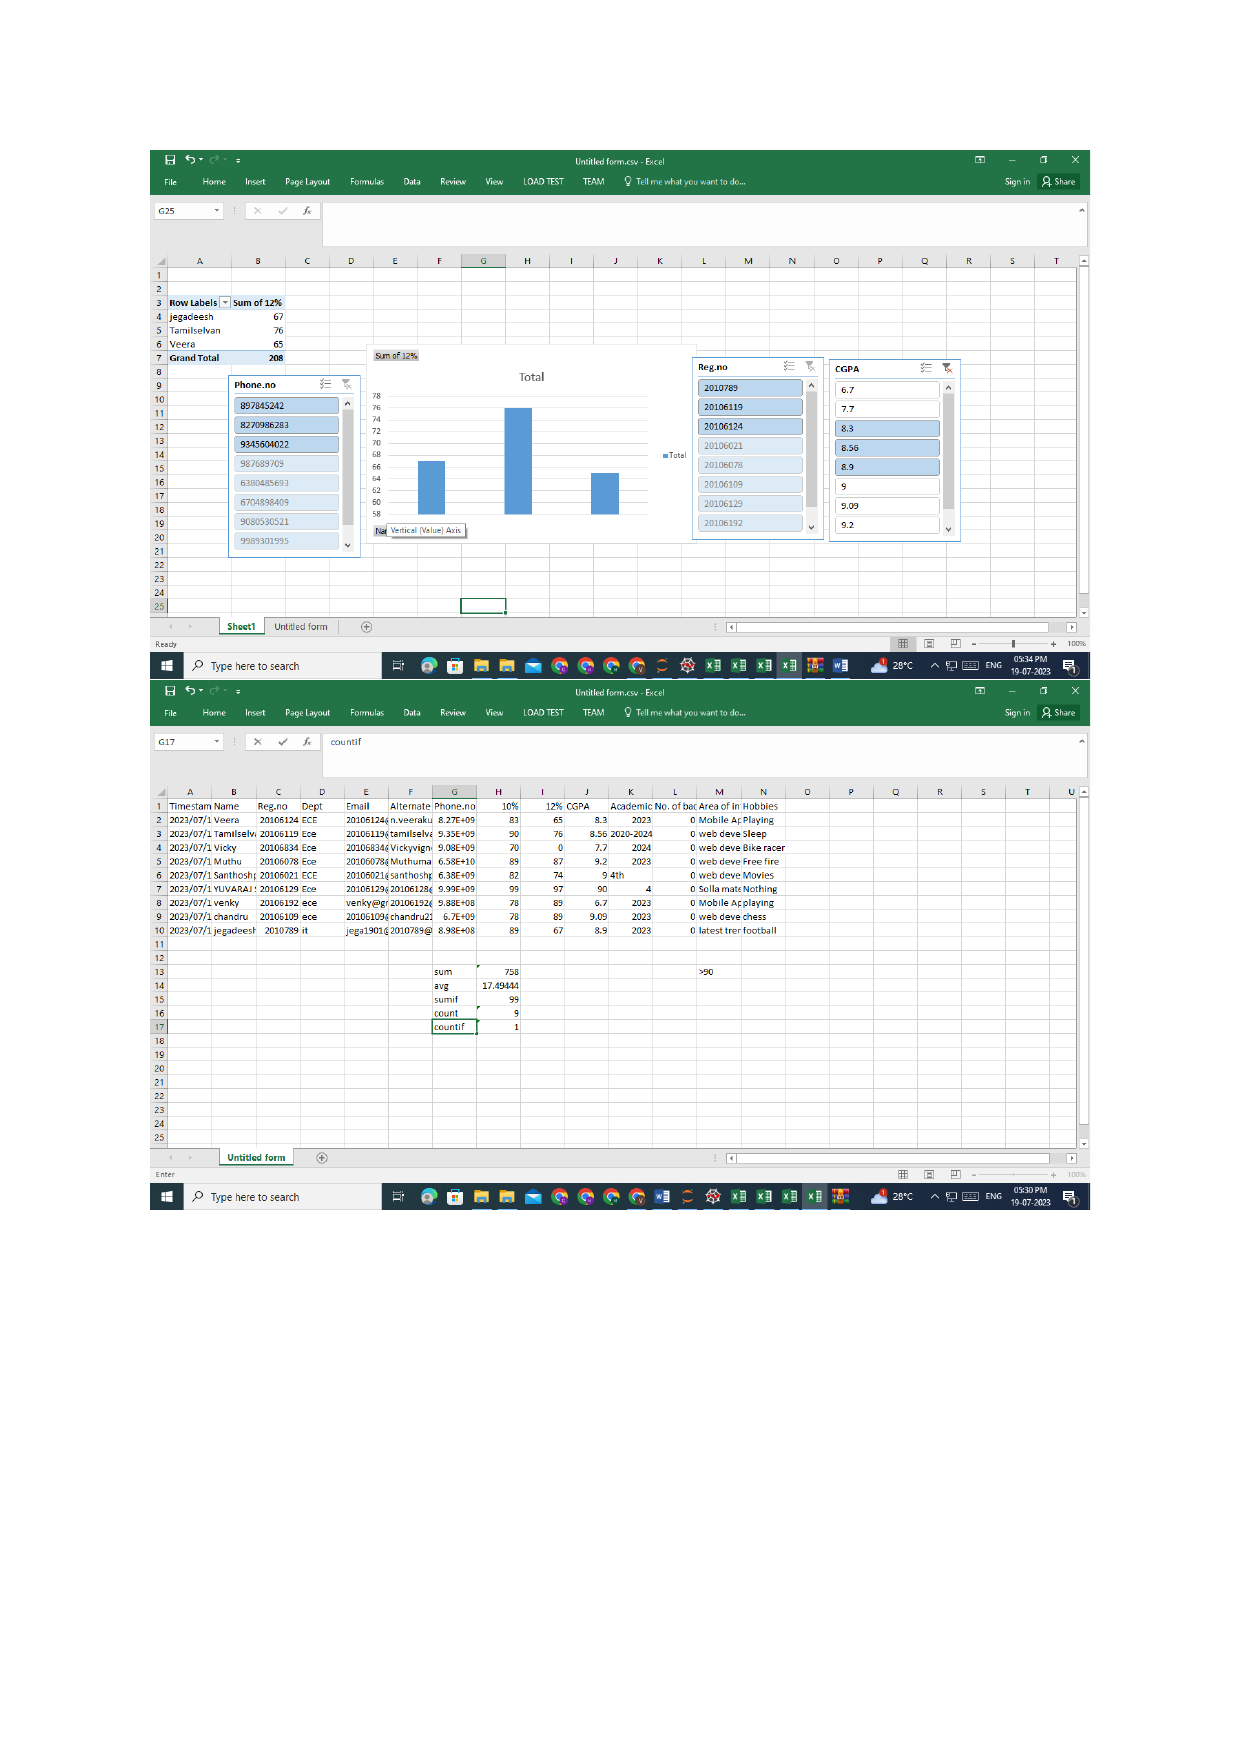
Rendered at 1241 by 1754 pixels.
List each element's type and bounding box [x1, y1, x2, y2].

picture [150, 680, 1091, 1210]
picture [150, 150, 1091, 679]
